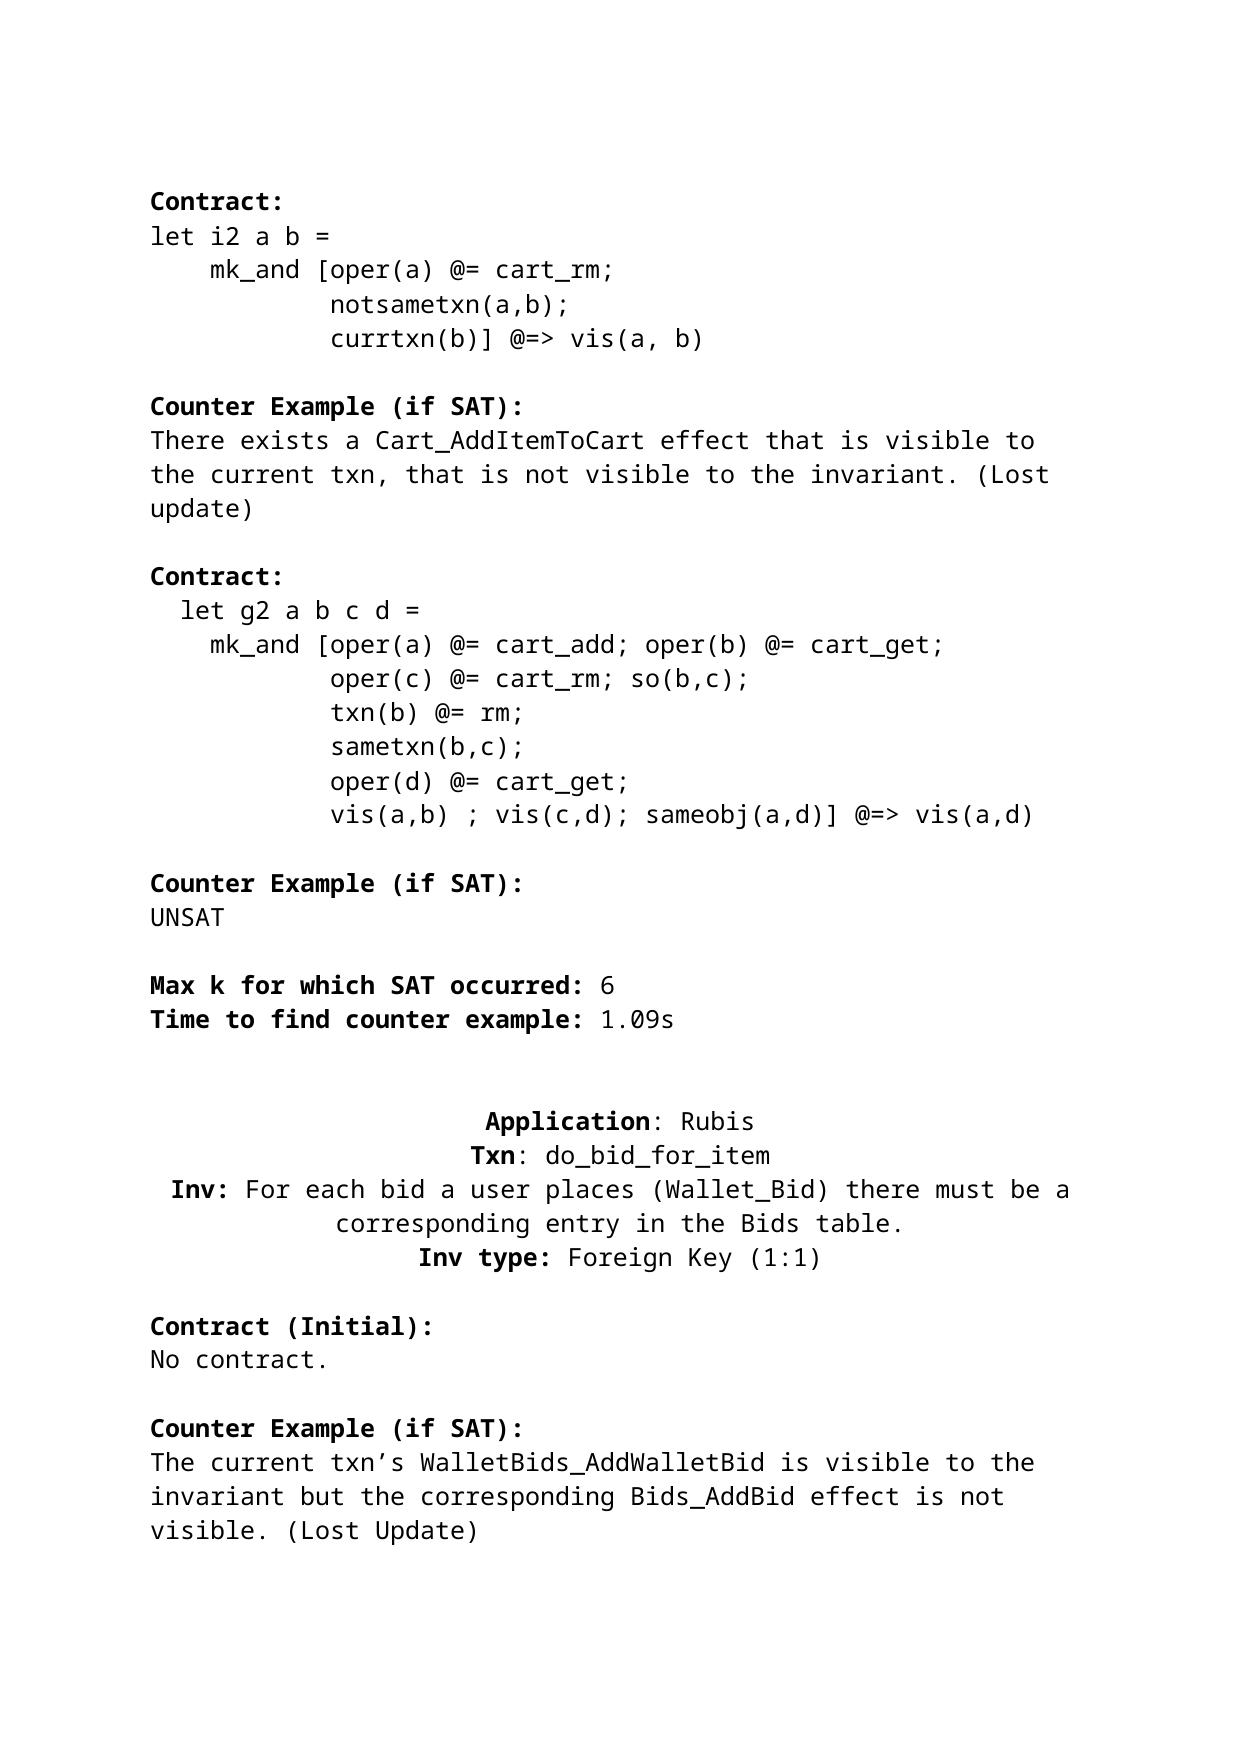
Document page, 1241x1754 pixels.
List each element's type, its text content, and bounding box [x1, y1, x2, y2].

text No contract. [150, 1342, 1090, 1376]
text Counter Example (if SAT): [150, 865, 1090, 899]
text txn(b) @= rm; [150, 695, 1090, 729]
text oper(c) @= cart_rm; so(b,c); [150, 661, 1090, 695]
text Contract (Initial): [150, 1308, 1090, 1342]
text Counter Example (if SAT): [150, 388, 1090, 422]
text Contract: [150, 184, 1090, 218]
text Time to find counter example: 1.09s [150, 1002, 1090, 1036]
text vis(a,b) ; vis(c,d); sameobj(a,d)] @=> vis(a,d) [150, 797, 1090, 831]
text Contract: [150, 559, 1090, 593]
text Application: Rubis [150, 1104, 1090, 1138]
text let i2 a b = [150, 218, 1090, 252]
text UNSAT [150, 899, 1090, 933]
text Max k for which SAT occurred: 6 [150, 967, 1090, 1002]
text Counter Example (if SAT): [150, 1410, 1090, 1444]
text Txn: do_bid_for_item [150, 1138, 1090, 1172]
text mk_and [oper(a) @= cart_add; oper(b) @= cart_get; [150, 627, 1090, 661]
text Inv type: Foreign Key (1:1) [150, 1240, 1090, 1274]
text notsametxn(a,b); [150, 286, 1090, 320]
text mk_and [oper(a) @= cart_rm; [150, 252, 1090, 286]
text currtxn(b)] @=> vis(a, b) [150, 320, 1090, 354]
text sametxn(b,c); [150, 729, 1090, 763]
text The current txn’s WalletBids_AddWalletBid is visible to the invariant but the corresponding Bids_AddBid effect is not visible. (Lost Update) [150, 1444, 1090, 1547]
text oper(d) @= cart_get; [150, 763, 1090, 797]
text There exists a Cart_AddItemToCart effect that is visible to the current txn, that is not visible to the invariant. (Lost update) [150, 422, 1090, 525]
text Inv: For each bid a user places (Wallet_Bid) there must be a corresponding entry in the Bids table. [150, 1172, 1090, 1240]
text let g2 a b c d = [150, 593, 1090, 627]
